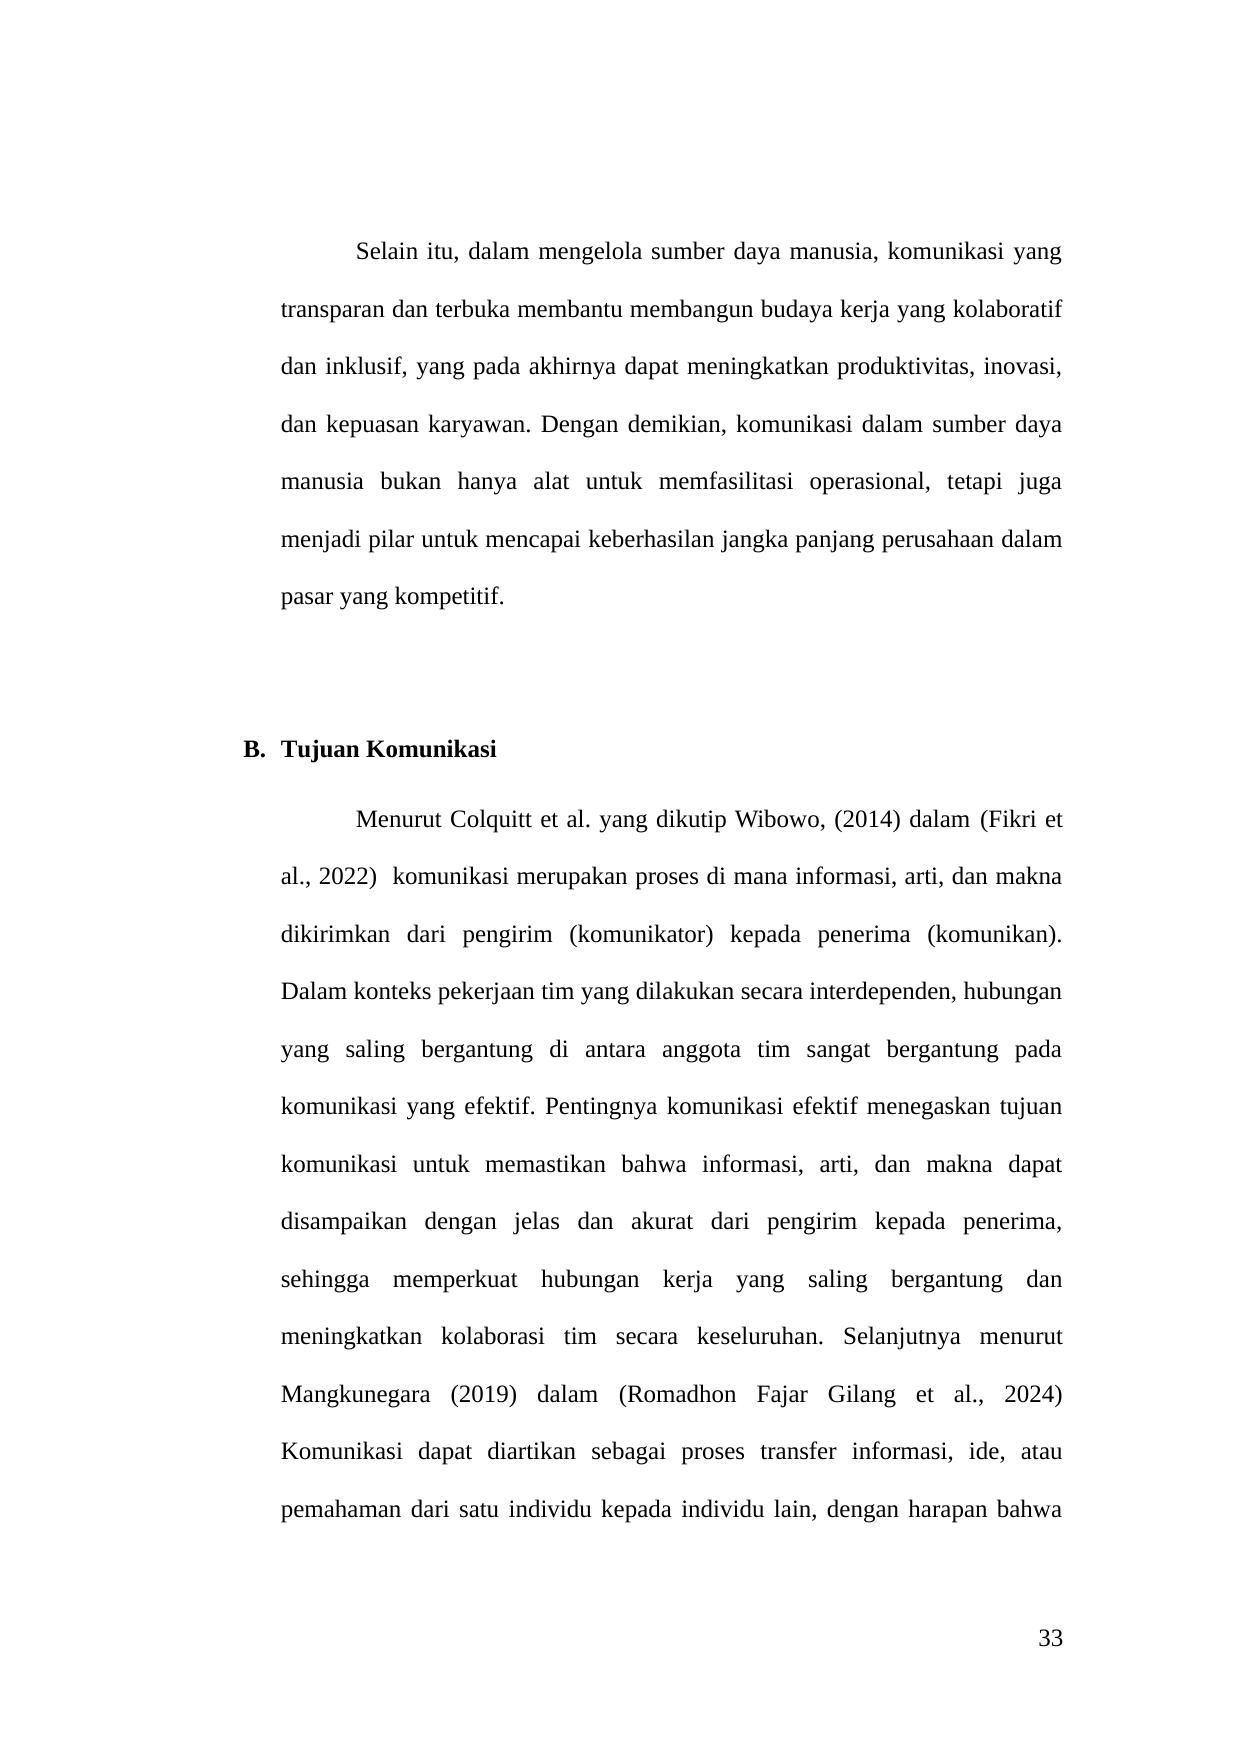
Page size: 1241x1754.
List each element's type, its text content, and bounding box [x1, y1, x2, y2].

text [281, 804, 1063, 1522]
text Selain itu, dalam mengelola sumber daya manusia, komunikasi yang transparan dan terbuka membantu membangun budaya kerja yang kolaboratif dan inklusif, yang pada akhirnya dapat meningkatkan produktivitas, inovasi, dan kepuasan karyawan. Dengan demikian, komunikasi dalam sumber daya manusia bukan hanya alat untuk memfasilitasi operasional, tetapi juga menjadi pilar untuk mencapai keberhasilan jangka panjang perusahaan dalam pasar yang kompetitif. [281, 236, 1063, 610]
subtitle Tujuan Komunikasi [243, 734, 1063, 762]
